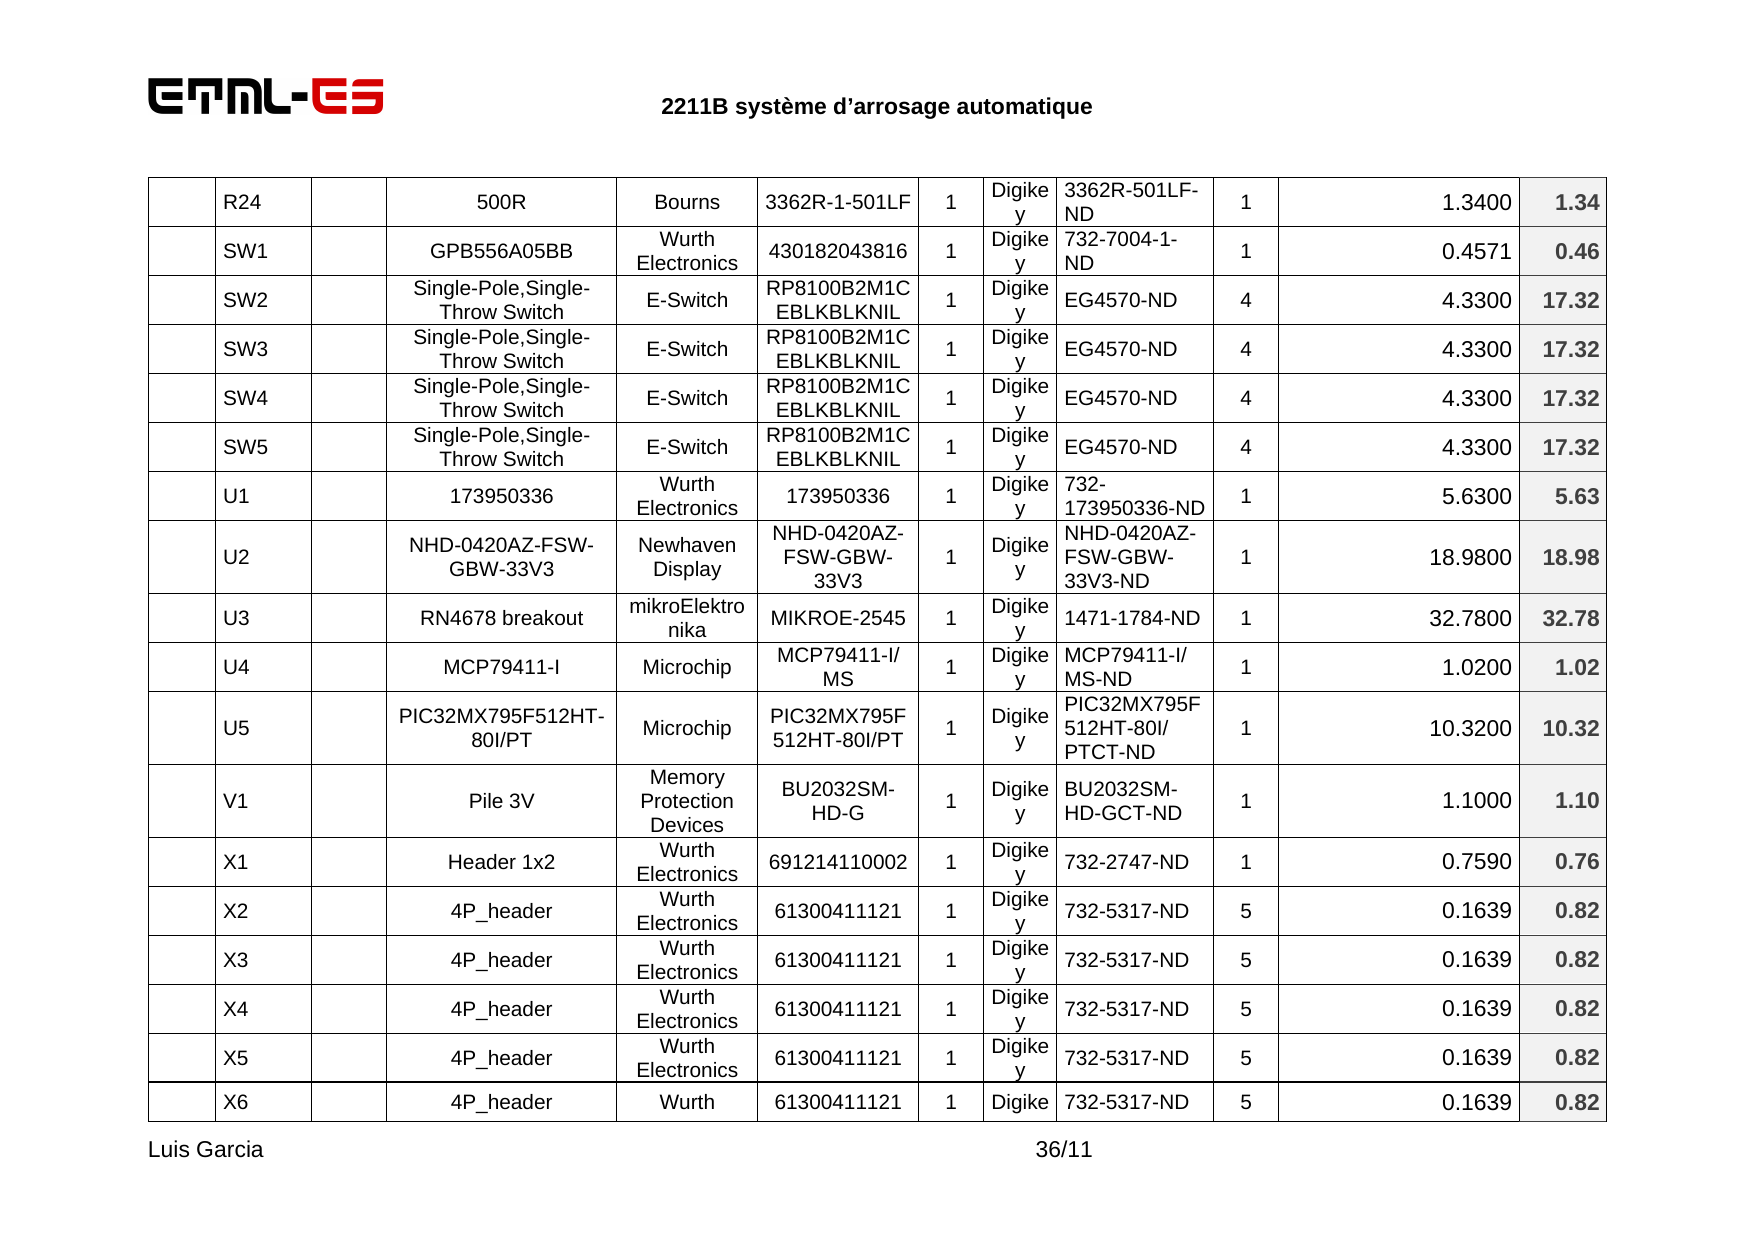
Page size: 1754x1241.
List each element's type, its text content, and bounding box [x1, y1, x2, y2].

table_cell MCP79411-I/MS-ND [1057, 643, 1213, 691]
table_cell R24 [216, 178, 311, 226]
table_cell [149, 692, 215, 764]
table_cell EG4570-ND [1057, 276, 1213, 324]
table_cell 0.1639 [1279, 985, 1519, 1032]
table_cell 4.3300 [1279, 423, 1519, 471]
table_cell 1 [919, 692, 983, 764]
table_cell MCP79411-I [387, 643, 616, 691]
table_cell Single-Pole,Single-Throw Switch [387, 423, 616, 471]
table_cell [312, 423, 386, 471]
table_cell Digikey [984, 1034, 1056, 1081]
table_cell [312, 1034, 386, 1081]
table_cell 61300411121 [758, 985, 918, 1032]
table_cell 691214110002 [758, 838, 918, 886]
table_cell RP8100B2M1CEBLKBLKNIL [758, 325, 918, 373]
table_cell U5 [216, 692, 311, 764]
table_cell [312, 594, 386, 642]
table_cell MCP79411-I/MS [758, 643, 918, 691]
table_cell [312, 765, 386, 837]
table_cell 1 [919, 643, 983, 691]
table_cell Digikey [984, 985, 1056, 1032]
table_cell 0.1639 [1279, 887, 1519, 934]
table_cell RN4678 breakout [387, 594, 616, 642]
table_cell X1 [216, 838, 311, 886]
table_cell [312, 178, 386, 226]
table_cell Wurth Electronics [617, 227, 757, 275]
table_cell [149, 594, 215, 642]
table_cell 1 [919, 765, 983, 837]
table_cell 61300411121 [758, 1034, 918, 1081]
table_cell [312, 325, 386, 373]
table_cell 0.76 [1520, 838, 1606, 886]
table_cell 0.82 [1520, 1083, 1606, 1121]
table_cell 4P_header [387, 887, 616, 934]
table_cell 0.7590 [1279, 838, 1519, 886]
table_cell Digikey [984, 374, 1056, 422]
table_cell 4 [1214, 325, 1278, 373]
table_cell X5 [216, 1034, 311, 1081]
table_cell Memory Protection Devices [617, 765, 757, 837]
table_cell 1 [919, 227, 983, 275]
table_cell Single-Pole,Single-Throw Switch [387, 325, 616, 373]
table_cell 4 [1214, 423, 1278, 471]
table_cell 1 [919, 936, 983, 983]
table_cell SW2 [216, 276, 311, 324]
table_cell 1 [919, 838, 983, 886]
table_cell 61300411121 [758, 887, 918, 934]
table_cell 61300411121 [758, 936, 918, 983]
table_cell NHD-0420AZ-FSW-GBW-33V3-ND [1057, 521, 1213, 593]
table_cell 10.32 [1520, 692, 1606, 764]
table_cell Digikey [984, 276, 1056, 324]
table_cell Pile 3V [387, 765, 616, 837]
table_cell [312, 887, 386, 934]
table_cell U1 [216, 472, 311, 520]
table_cell Digikey [984, 423, 1056, 471]
table_cell Wurth Electronics [617, 838, 757, 886]
table_cell SW1 [216, 227, 311, 275]
table_cell 4P_header [387, 936, 616, 983]
table_cell [149, 1083, 215, 1121]
table_cell [149, 985, 215, 1032]
table_cell 4.3300 [1279, 276, 1519, 324]
table_cell 0.46 [1520, 227, 1606, 275]
table_cell [312, 1083, 386, 1121]
table_cell Digikey [984, 472, 1056, 520]
table_cell [149, 765, 215, 837]
table_cell 5 [1214, 936, 1278, 983]
table_cell [149, 325, 215, 373]
table_cell [312, 521, 386, 593]
picture [147, 78, 384, 115]
table_cell X2 [216, 887, 311, 934]
table_cell 732-5317-ND [1057, 887, 1213, 934]
table_cell 1 [1214, 594, 1278, 642]
table_cell RP8100B2M1CEBLKBLKNIL [758, 423, 918, 471]
table_cell 1 [919, 521, 983, 593]
table_cell 0.82 [1520, 985, 1606, 1032]
table_cell 1.0200 [1279, 643, 1519, 691]
table_cell Digikey [984, 521, 1056, 593]
table_cell Digikey [984, 765, 1056, 837]
table_cell U3 [216, 594, 311, 642]
table_cell 1 [919, 887, 983, 934]
table_cell X6 [216, 1083, 311, 1121]
table_cell [312, 472, 386, 520]
table_cell 4.3300 [1279, 325, 1519, 373]
table_cell 1.3400 [1279, 178, 1519, 226]
table_cell [149, 374, 215, 422]
table_cell Bourns [617, 178, 757, 226]
table_cell [312, 276, 386, 324]
table_cell 1 [919, 594, 983, 642]
table_cell 1 [919, 1034, 983, 1081]
table_cell 3362R-1-501LF [758, 178, 918, 226]
table_cell Wurth Electronics [617, 985, 757, 1032]
table_cell 5 [1214, 1083, 1278, 1121]
table_cell Wurth Electronics [617, 1083, 757, 1121]
table_cell BU2032SM-HD-G [758, 765, 918, 837]
table_cell 5.63 [1520, 472, 1606, 520]
table_cell 4P_header [387, 1034, 616, 1081]
table_cell 17.32 [1520, 423, 1606, 471]
table_cell 17.32 [1520, 325, 1606, 373]
table_cell Digikey [984, 838, 1056, 886]
table_cell Digikey [984, 594, 1056, 642]
table_cell 0.4571 [1279, 227, 1519, 275]
table_cell Digikey [984, 936, 1056, 983]
table_cell [312, 643, 386, 691]
table_cell 1 [1214, 765, 1278, 837]
table_cell [312, 838, 386, 886]
table_cell [312, 374, 386, 422]
table_cell EG4570-ND [1057, 423, 1213, 471]
table_cell [312, 985, 386, 1032]
table_cell 1 [919, 276, 983, 324]
table_cell 732-2747-ND [1057, 838, 1213, 886]
table_cell Single-Pole,Single-Throw Switch [387, 276, 616, 324]
table_cell 5 [1214, 1034, 1278, 1081]
table_cell Wurth Electronics [617, 472, 757, 520]
table_cell V1 [216, 765, 311, 837]
table_cell 1 [919, 472, 983, 520]
table_cell 0.1639 [1279, 1083, 1519, 1121]
table_cell Wurth Electronics [617, 936, 757, 983]
table_cell Digikey [984, 325, 1056, 373]
table_cell Digikey [984, 178, 1056, 226]
table_cell SW4 [216, 374, 311, 422]
table_cell Newhaven Display [617, 521, 757, 593]
table_cell 1 [1214, 472, 1278, 520]
table_cell 1 [919, 985, 983, 1032]
table_cell [149, 521, 215, 593]
table_cell NHD-0420AZ-FSW-GBW-33V3 [758, 521, 918, 593]
table_cell SW3 [216, 325, 311, 373]
table_cell 4 [1214, 374, 1278, 422]
table_cell Wurth Electronics [617, 1034, 757, 1081]
table_cell 1 [1214, 643, 1278, 691]
table_cell 732-7004-1-ND [1057, 227, 1213, 275]
table_cell [149, 472, 215, 520]
table_cell 1.10 [1520, 765, 1606, 837]
table_cell 1 [1214, 838, 1278, 886]
table_cell 1 [919, 1083, 983, 1121]
table_cell 1 [919, 325, 983, 373]
table_cell 1 [919, 374, 983, 422]
table_cell RP8100B2M1CEBLKBLKNIL [758, 374, 918, 422]
table_cell 732-5317-ND [1057, 936, 1213, 983]
table_cell [149, 423, 215, 471]
table_cell 0.82 [1520, 1034, 1606, 1081]
table_cell 1 [1214, 227, 1278, 275]
table_cell 32.78 [1520, 594, 1606, 642]
table_cell 4P_header [387, 985, 616, 1032]
table_cell Digikey [984, 643, 1056, 691]
table_cell Digikey [984, 692, 1056, 764]
table_cell 5 [1214, 887, 1278, 934]
table_cell E-Switch [617, 423, 757, 471]
table_cell 1 [919, 178, 983, 226]
table_cell 732-5317-ND [1057, 985, 1213, 1032]
table_cell 5.6300 [1279, 472, 1519, 520]
table_cell [149, 643, 215, 691]
table_cell [149, 1034, 215, 1081]
table_cell 4 [1214, 276, 1278, 324]
table_cell 1 [1214, 692, 1278, 764]
table_cell [149, 838, 215, 886]
table_cell 1 [1214, 178, 1278, 226]
table_cell 0.82 [1520, 936, 1606, 983]
table_cell 5 [1214, 985, 1278, 1032]
table_cell [149, 276, 215, 324]
table_cell 732-173950336-ND [1057, 472, 1213, 520]
table_cell 17.32 [1520, 276, 1606, 324]
table_cell 732-5317-ND [1057, 1083, 1213, 1121]
table_cell EG4570-ND [1057, 325, 1213, 373]
table_cell 1.34 [1520, 178, 1606, 226]
table_cell 1.02 [1520, 643, 1606, 691]
table_cell RP8100B2M1CEBLKBLKNIL [758, 276, 918, 324]
table_cell Digikey [984, 1083, 1056, 1121]
table_cell E-Switch [617, 276, 757, 324]
table_cell 1471-1784-ND [1057, 594, 1213, 642]
table_cell [312, 227, 386, 275]
table_cell BU2032SM-HD-GCT-ND [1057, 765, 1213, 837]
table_cell Single-Pole,Single-Throw Switch [387, 374, 616, 422]
table_cell 18.9800 [1279, 521, 1519, 593]
table_cell 173950336 [387, 472, 616, 520]
table_cell 18.98 [1520, 521, 1606, 593]
table_cell 10.3200 [1279, 692, 1519, 764]
table_cell 32.7800 [1279, 594, 1519, 642]
table_cell [149, 227, 215, 275]
table_cell [149, 887, 215, 934]
table_cell 1 [919, 423, 983, 471]
table_cell U4 [216, 643, 311, 691]
table_cell Digikey [984, 887, 1056, 934]
table_cell Microchip [617, 643, 757, 691]
table_cell 0.1639 [1279, 936, 1519, 983]
table_cell U2 [216, 521, 311, 593]
table_cell 61300411121 [758, 1083, 918, 1121]
table_cell [312, 936, 386, 983]
table_cell X4 [216, 985, 311, 1032]
table_cell mikroElektronika [617, 594, 757, 642]
table_cell 1 [1214, 521, 1278, 593]
table_cell 3362R-501LF-ND [1057, 178, 1213, 226]
table_cell [312, 692, 386, 764]
table_cell Header 1x2 [387, 838, 616, 886]
table_cell MIKROE-2545 [758, 594, 918, 642]
table_cell PIC32MX795F512HT-80I/PT [758, 692, 918, 764]
table_cell 500R [387, 178, 616, 226]
table_cell Microchip [617, 692, 757, 764]
table_cell [149, 178, 215, 226]
table_cell 4.3300 [1279, 374, 1519, 422]
table_cell PIC32MX795F512HT-80I/PT [387, 692, 616, 764]
table_cell X3 [216, 936, 311, 983]
table_cell Wurth Electronics [617, 887, 757, 934]
table_cell [149, 936, 215, 983]
table_cell E-Switch [617, 325, 757, 373]
table_cell 4P_header [387, 1083, 616, 1121]
table_cell SW5 [216, 423, 311, 471]
table_cell 430182043816 [758, 227, 918, 275]
table_cell EG4570-ND [1057, 374, 1213, 422]
table_cell 732-5317-ND [1057, 1034, 1213, 1081]
table_cell E-Switch [617, 374, 757, 422]
table_cell 1.1000 [1279, 765, 1519, 837]
table_cell 0.82 [1520, 887, 1606, 934]
table_cell Digikey [984, 227, 1056, 275]
table_cell 0.1639 [1279, 1034, 1519, 1081]
table_cell 17.32 [1520, 374, 1606, 422]
table_cell PIC32MX795F512HT-80I/PTCT-ND [1057, 692, 1213, 764]
table_cell 173950336 [758, 472, 918, 520]
table_cell GPB556A05BB [387, 227, 616, 275]
table_cell NHD-0420AZ-FSW-GBW-33V3 [387, 521, 616, 593]
